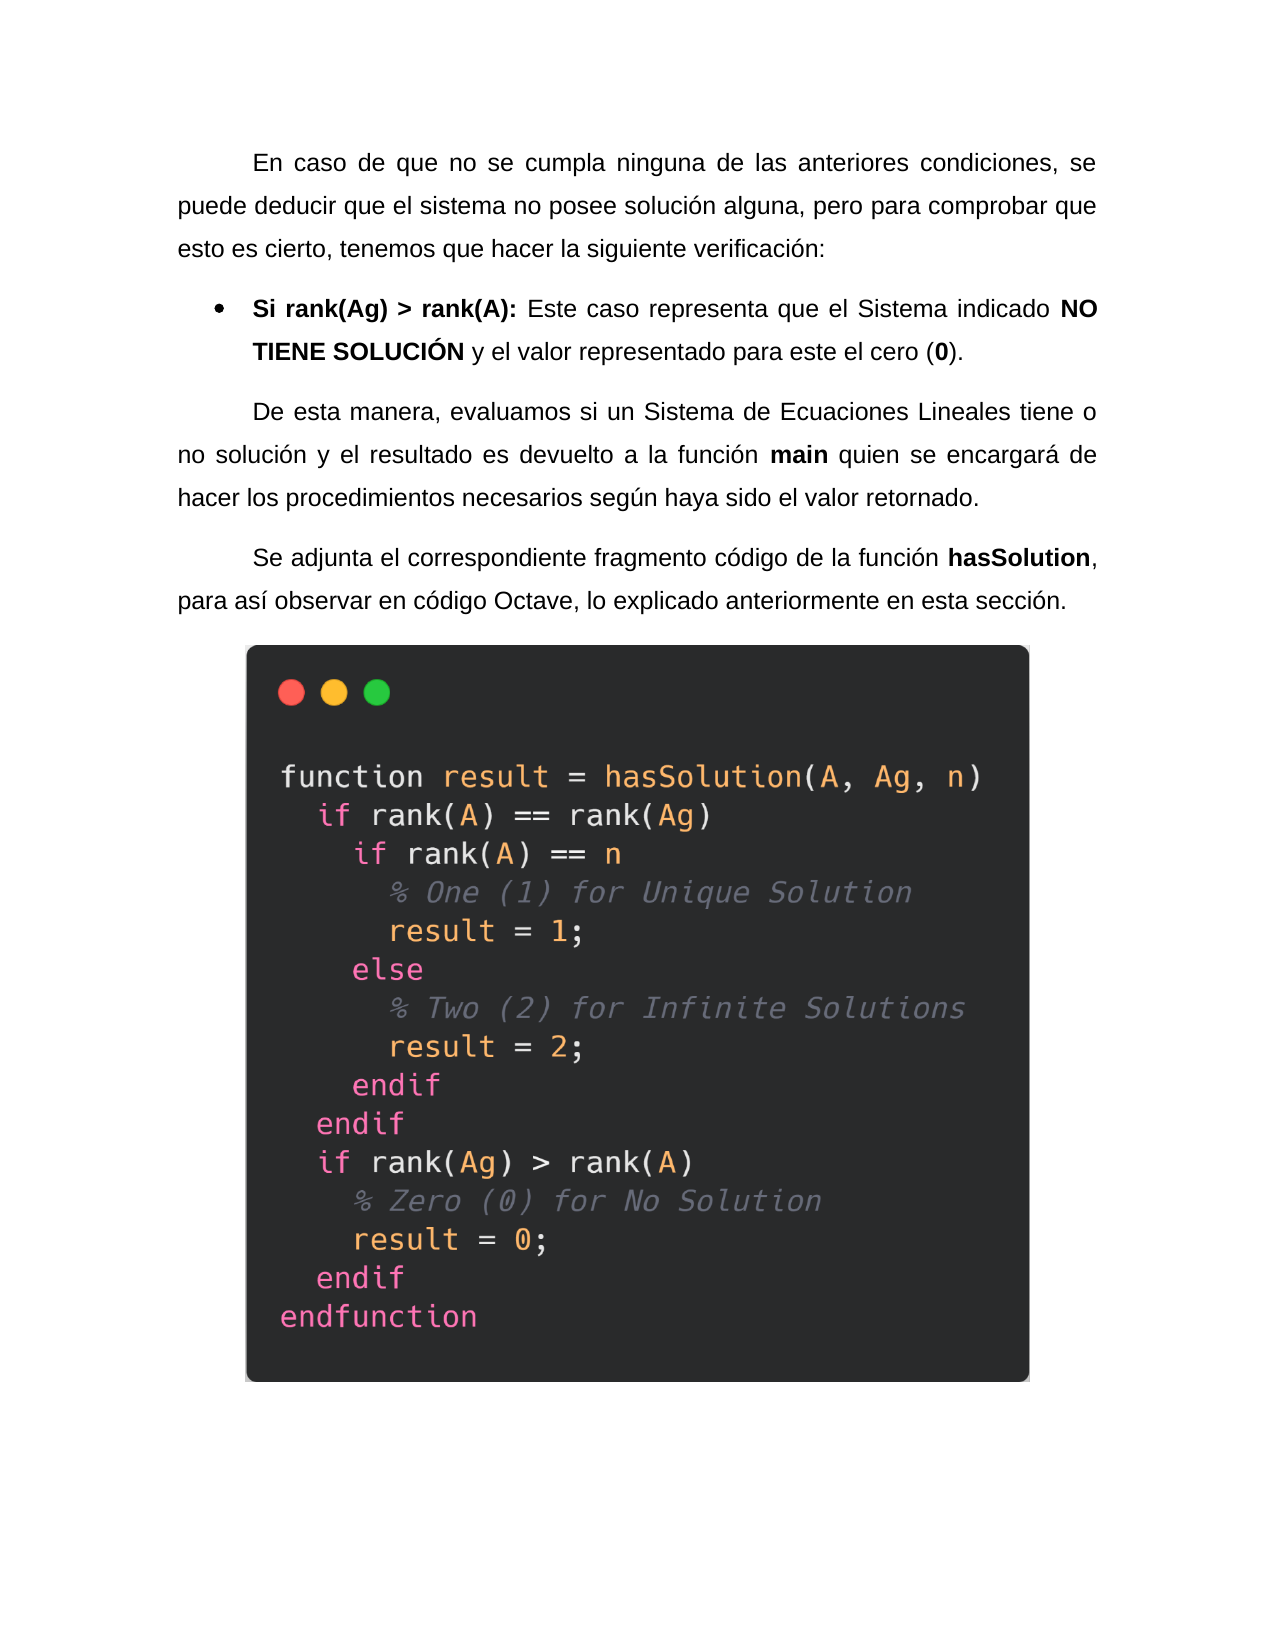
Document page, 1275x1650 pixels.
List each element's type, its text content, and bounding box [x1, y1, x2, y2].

list Si rank(Ag) > rank(A): Este caso representa que el Sistema indicado NO TIENE SOLUCIÓN y el valor representado para este el cero (0). [215, 294, 1098, 366]
text Se adjunta el correspondiente fragmento código de la función hasSolution, para así observar en código Octave, lo explicado anteriormente en esta sección. [177, 543, 1098, 614]
text De esta manera, evaluamos si un Sistema de Ecuaciones Lineales tiene o no solución y el resultado es devuelto a la función main quien se encargará de hacer los procedimientos necesarios según haya sido el valor retornado. [177, 397, 1098, 512]
picture [245, 645, 1030, 1382]
text En caso de que no se cumpla ninguna de las anteriores condiciones, se puede deducir que el sistema no posee solución alguna, pero para comprobar que esto es cierto, tenemos que hacer la siguiente verificación: [177, 148, 1098, 263]
